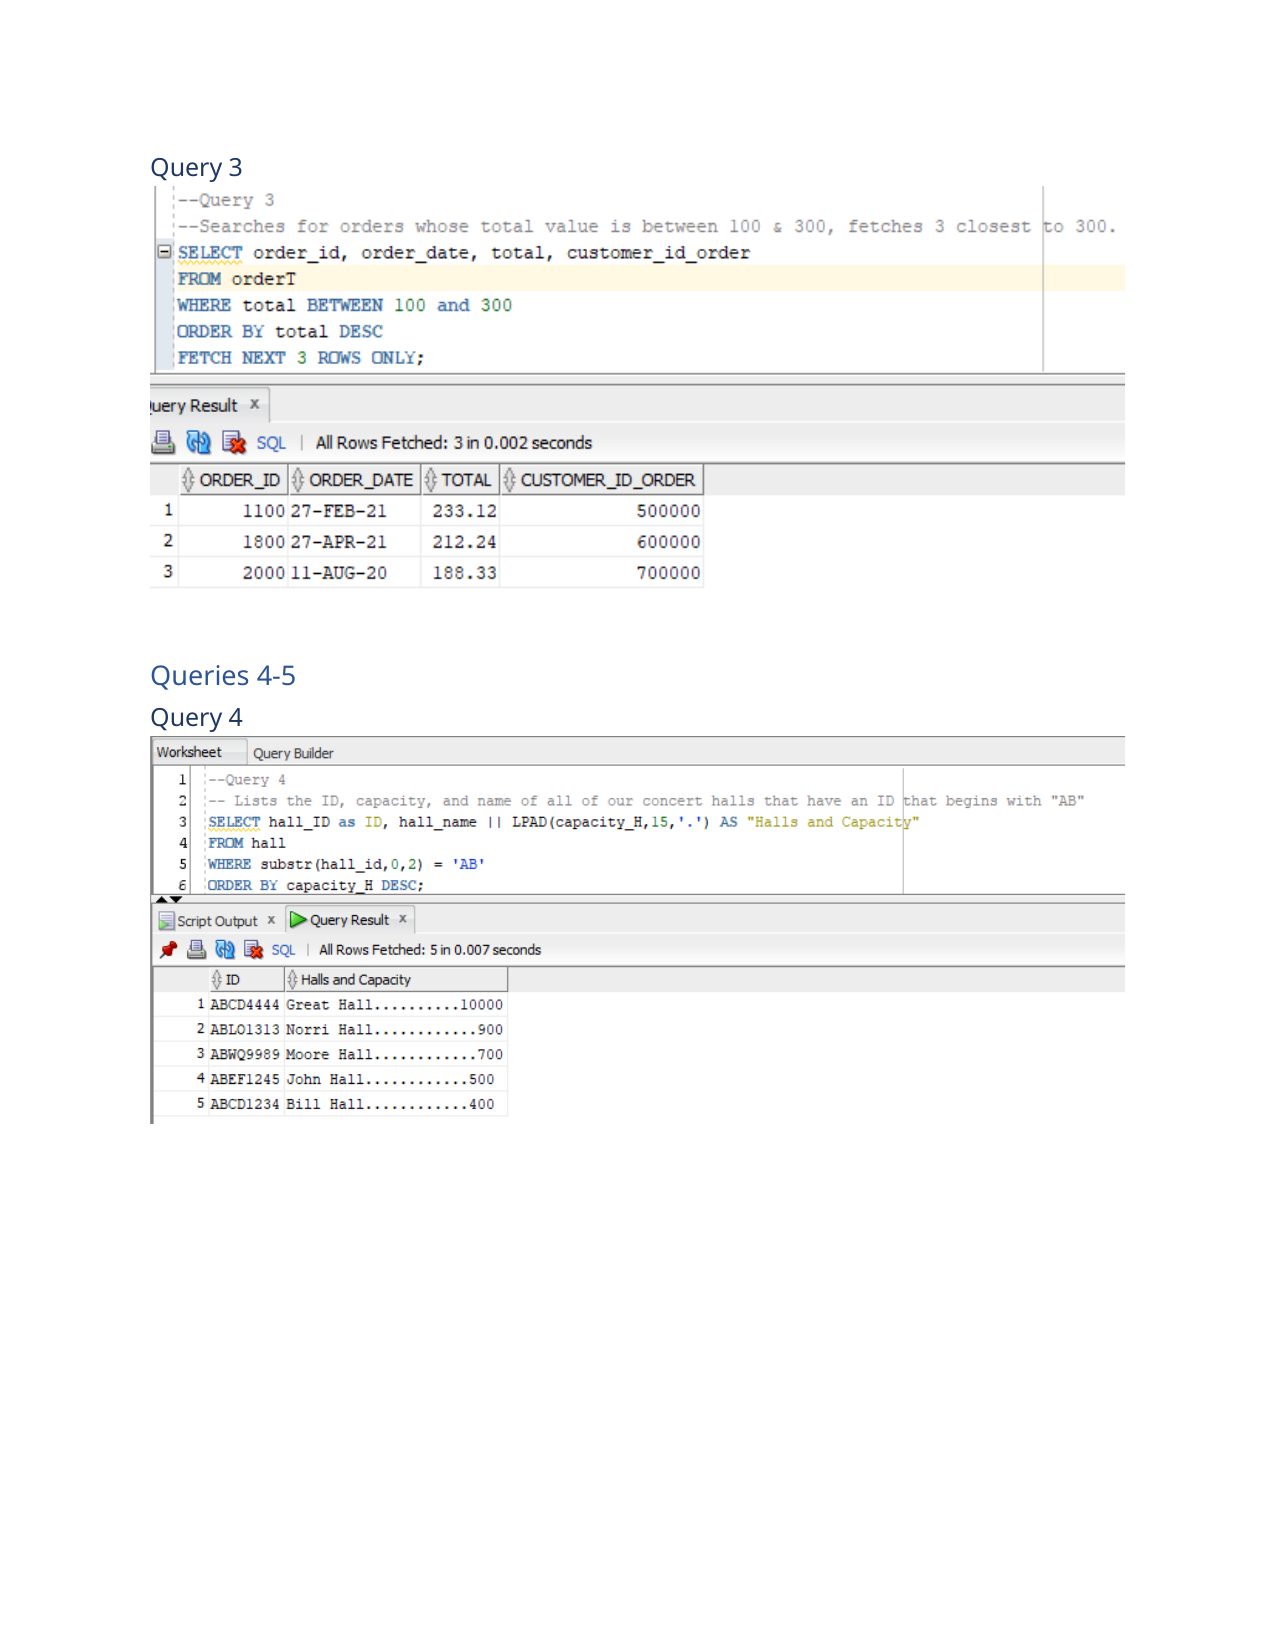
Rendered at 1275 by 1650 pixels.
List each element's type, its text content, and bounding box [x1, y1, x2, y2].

picture [150, 186, 1125, 638]
picture [150, 736, 1125, 1124]
subtitle Query 3 [150, 150, 1125, 184]
subtitle Queries 4-5 [150, 656, 1125, 693]
subtitle Query 4 [150, 700, 1125, 734]
